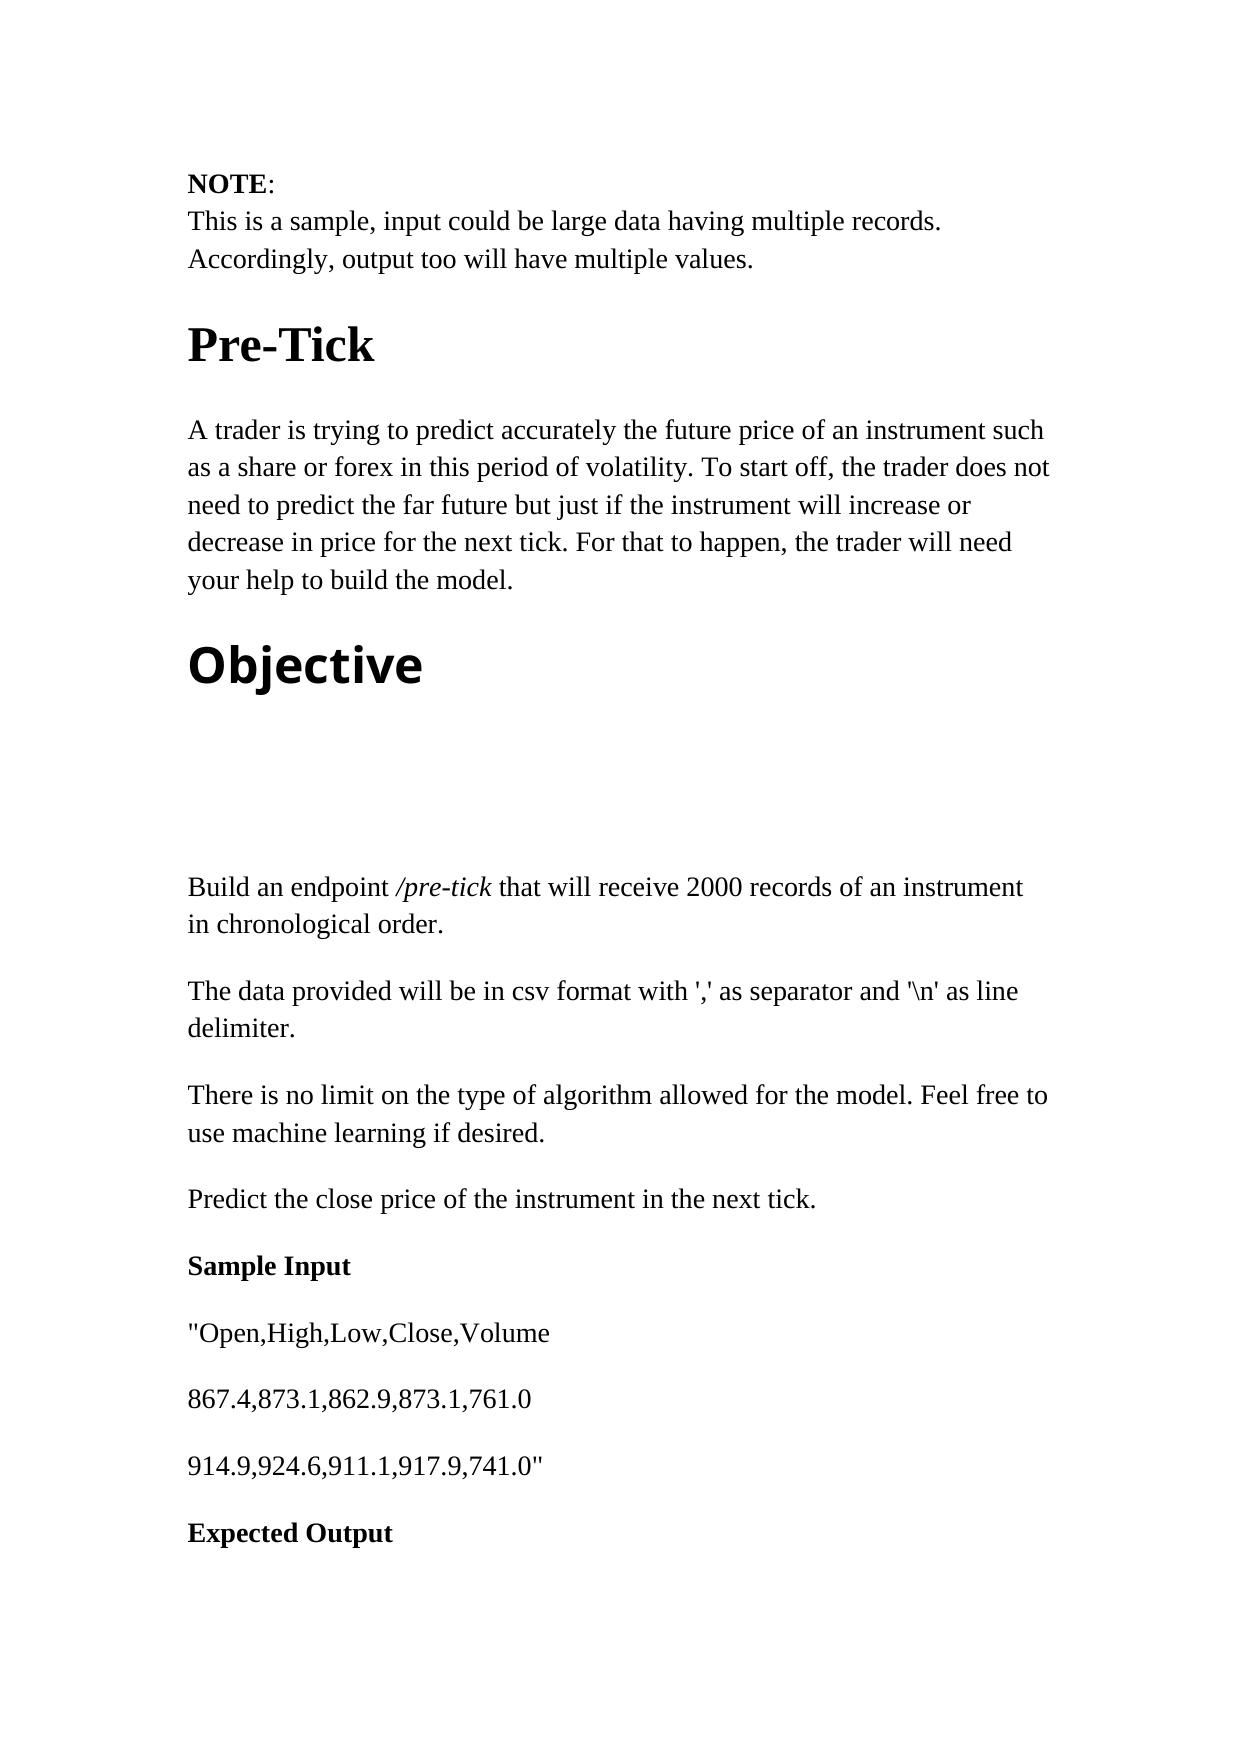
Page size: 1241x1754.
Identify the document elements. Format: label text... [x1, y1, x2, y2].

subtitle Expected Output [187, 1513, 1053, 1551]
text There is no limit on the type of algorithm allowed for the model. Feel free to use machine learning if desired. [187, 1076, 1053, 1151]
text 914.9,924.6,911.1,917.9,741.0" [187, 1447, 1053, 1484]
text A trader is trying to predict accurately the future price of an instrument such as a share or forex in this period of volatility. To start off, the trader does not need to predict the far future but just if the instrument will increase or decrease in price for the next tick. For that to happen, the trader will need your help to build the model. [187, 410, 1053, 598]
text Build an endpoint /pre-tick that will receive 2000 records of an instrument in chronological order. [187, 867, 1053, 942]
subtitle Pre-Tick [187, 306, 1053, 381]
text "Open,High,Low,Close,Volume [187, 1313, 1053, 1351]
text NOTE: This is a sample, input could be large data having multiple records. Accordingly, output too will have multiple values. [187, 164, 1053, 277]
text The data provided will be in csv format with ',' as separator and '\n' as line delimiter. [187, 972, 1053, 1047]
subtitle Sample Input [187, 1247, 1053, 1284]
text 867.4,873.1,862.9,873.1,761.0 [187, 1380, 1053, 1417]
subtitle Objective [187, 627, 1053, 702]
text Predict the close price of the instrument in the next tick. [187, 1180, 1053, 1217]
